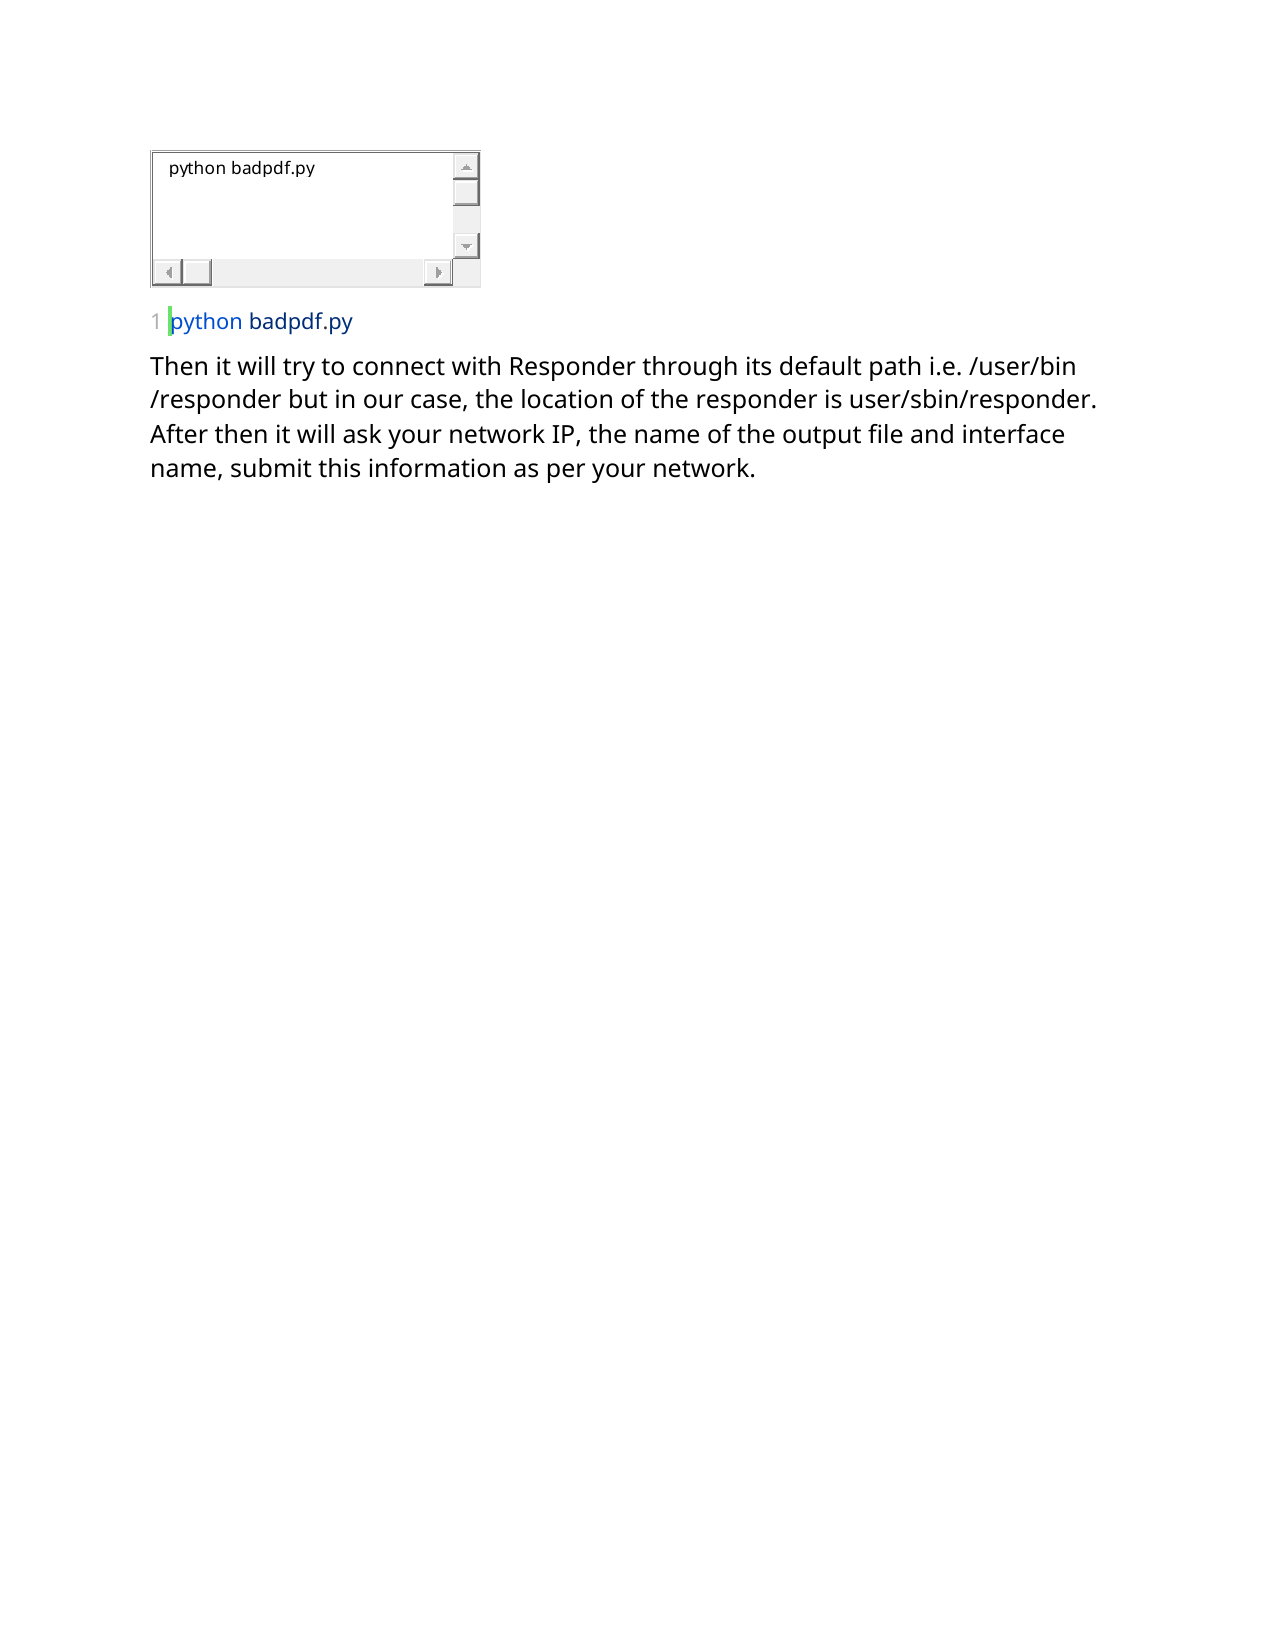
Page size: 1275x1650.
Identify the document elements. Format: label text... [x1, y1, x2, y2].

text Then it will try to connect with Responder through its default path i.e. /user/bin /responder but in our case, the location of the responder is user/sbin/responder. After then it will ask your network IP, the name of the output file and interface name, submit this information as per your network. [150, 348, 1125, 484]
table_header 1 [150, 306, 168, 336]
table_header python badpdf.py [172, 306, 1125, 336]
